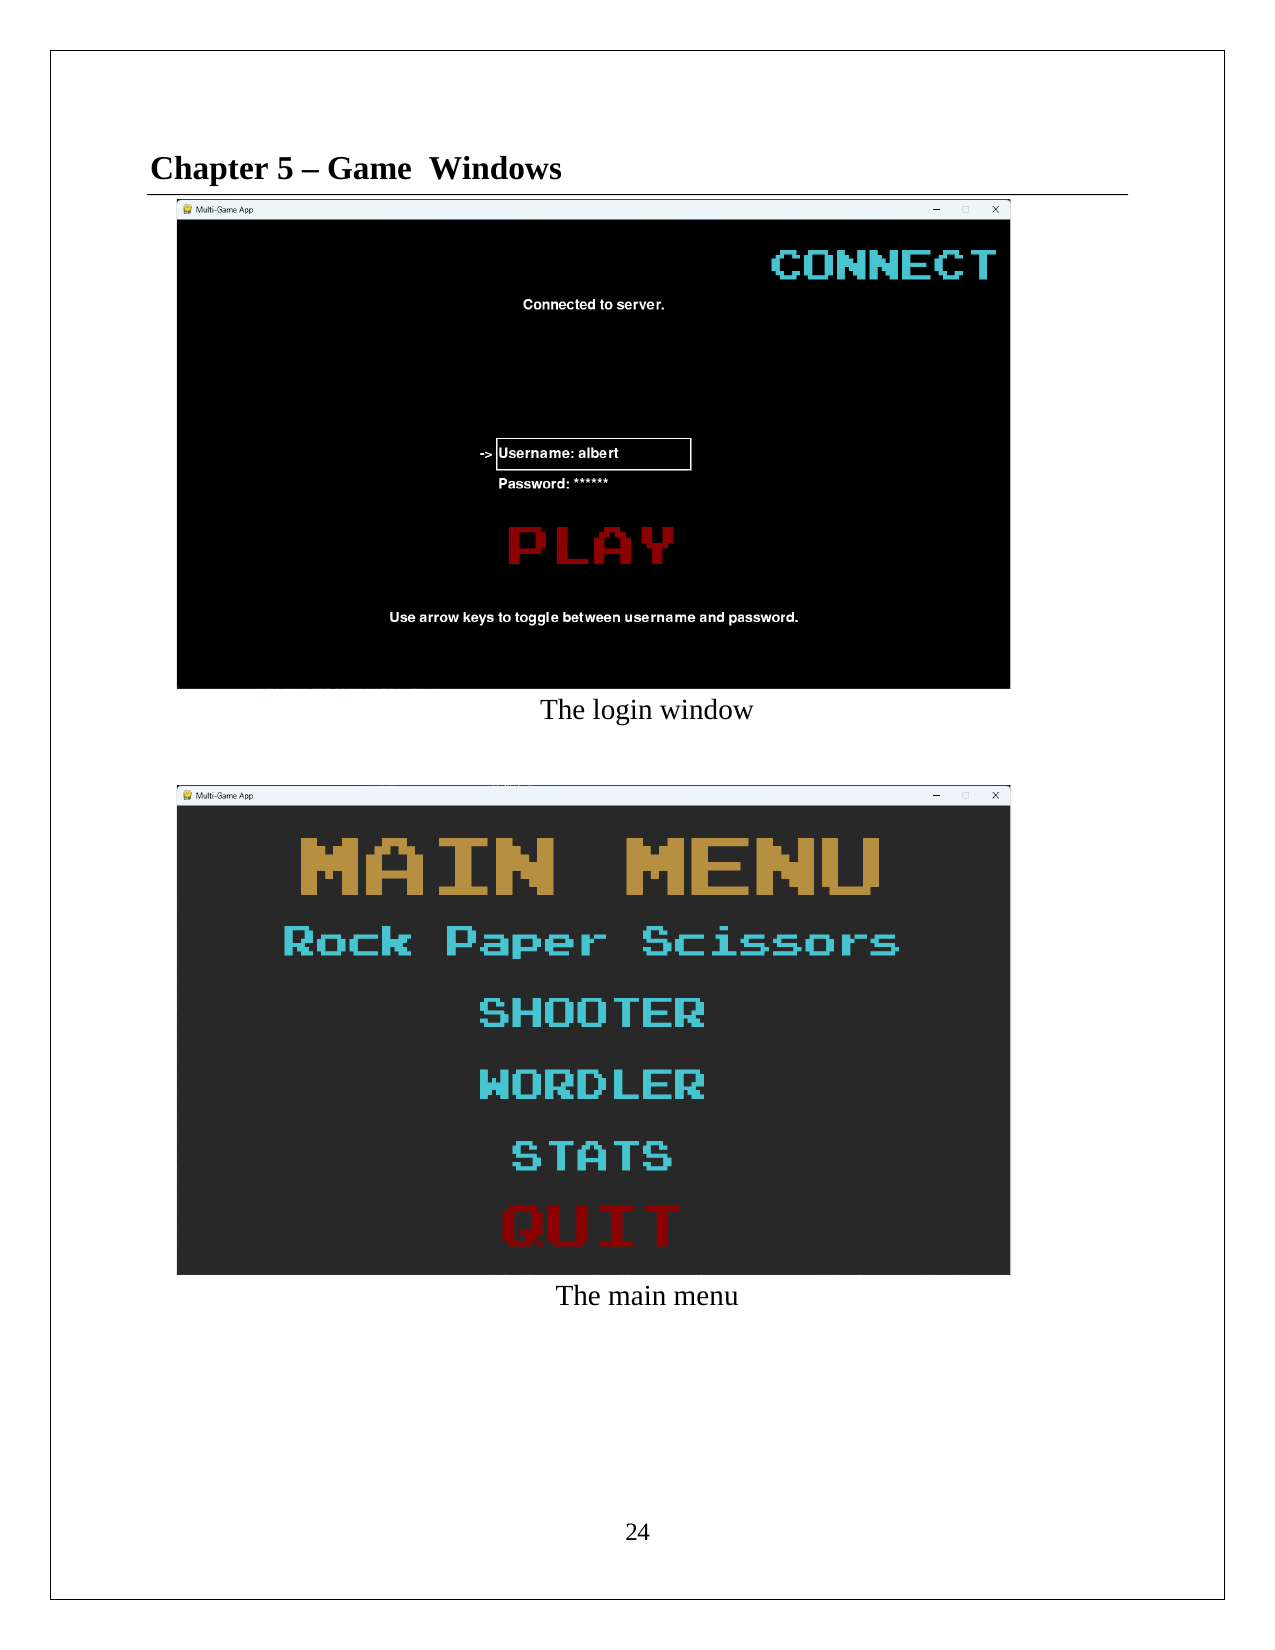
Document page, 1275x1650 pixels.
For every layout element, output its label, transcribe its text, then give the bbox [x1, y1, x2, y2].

picture [176, 199, 1011, 689]
text The login window [71, 692, 1223, 726]
subtitle Chapter 5 – Game Windows [150, 148, 1223, 186]
picture [176, 785, 1011, 1275]
text The main menu [71, 1278, 1223, 1312]
